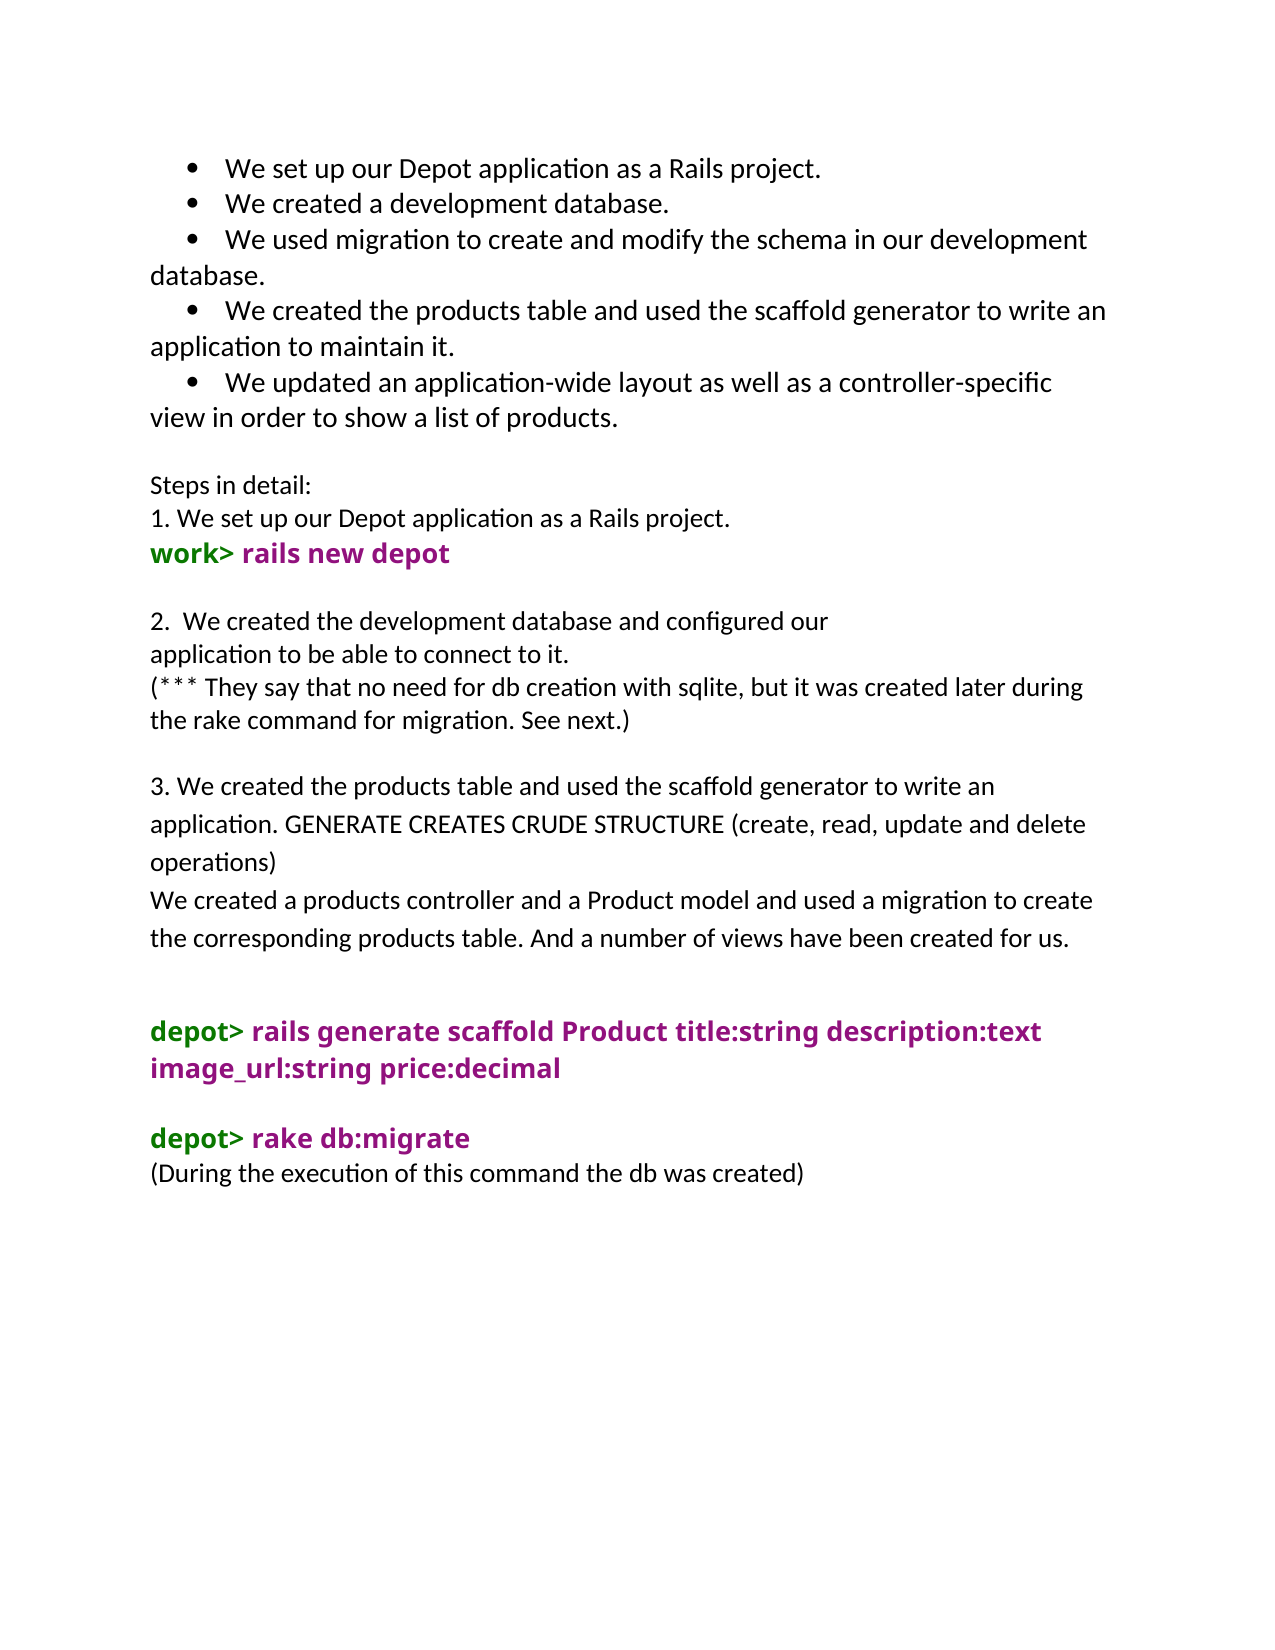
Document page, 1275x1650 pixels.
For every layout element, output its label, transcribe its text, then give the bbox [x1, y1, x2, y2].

list We created a development database. [187, 186, 1125, 221]
text database. [150, 257, 1125, 292]
text application to maintain it. [150, 328, 1125, 364]
list We updated an application-wide layout as well as a controller-specific [187, 364, 1125, 399]
text depot> rake db:migrate (During the execution of this command the db was created) [150, 1119, 1125, 1189]
list We used migration to create and modify the schema in our development [187, 221, 1125, 257]
text depot> rails generate scaffold Product title:string description:text image_url:string price:decimal [150, 1012, 1125, 1086]
text view in order to show a list of products. [150, 399, 1125, 435]
text 2. We created the development database and configured our [150, 604, 1125, 637]
list We created the products table and used the scaffold generator to write an [187, 292, 1125, 328]
text (*** They say that no need for db creation with sqlite, but it was created later during the rake command for migration. See next.) [150, 670, 1125, 736]
text application to be able to connect to it. [150, 637, 1125, 670]
list We set up our Depot application as a Rails project. [187, 150, 1125, 186]
text Steps in detail: 1. We set up our Depot application as a Rails project. work> rails new depot [150, 435, 1125, 571]
text 3. We created the products table and used the scaffold generator to write an application. GENERATE CREATES CRUDE STRUCTURE (create, read, update and delete operations) We created a products controller and a Product model and used a migration to create the corresponding products table. And a number of views have been created for us. [150, 769, 1125, 954]
